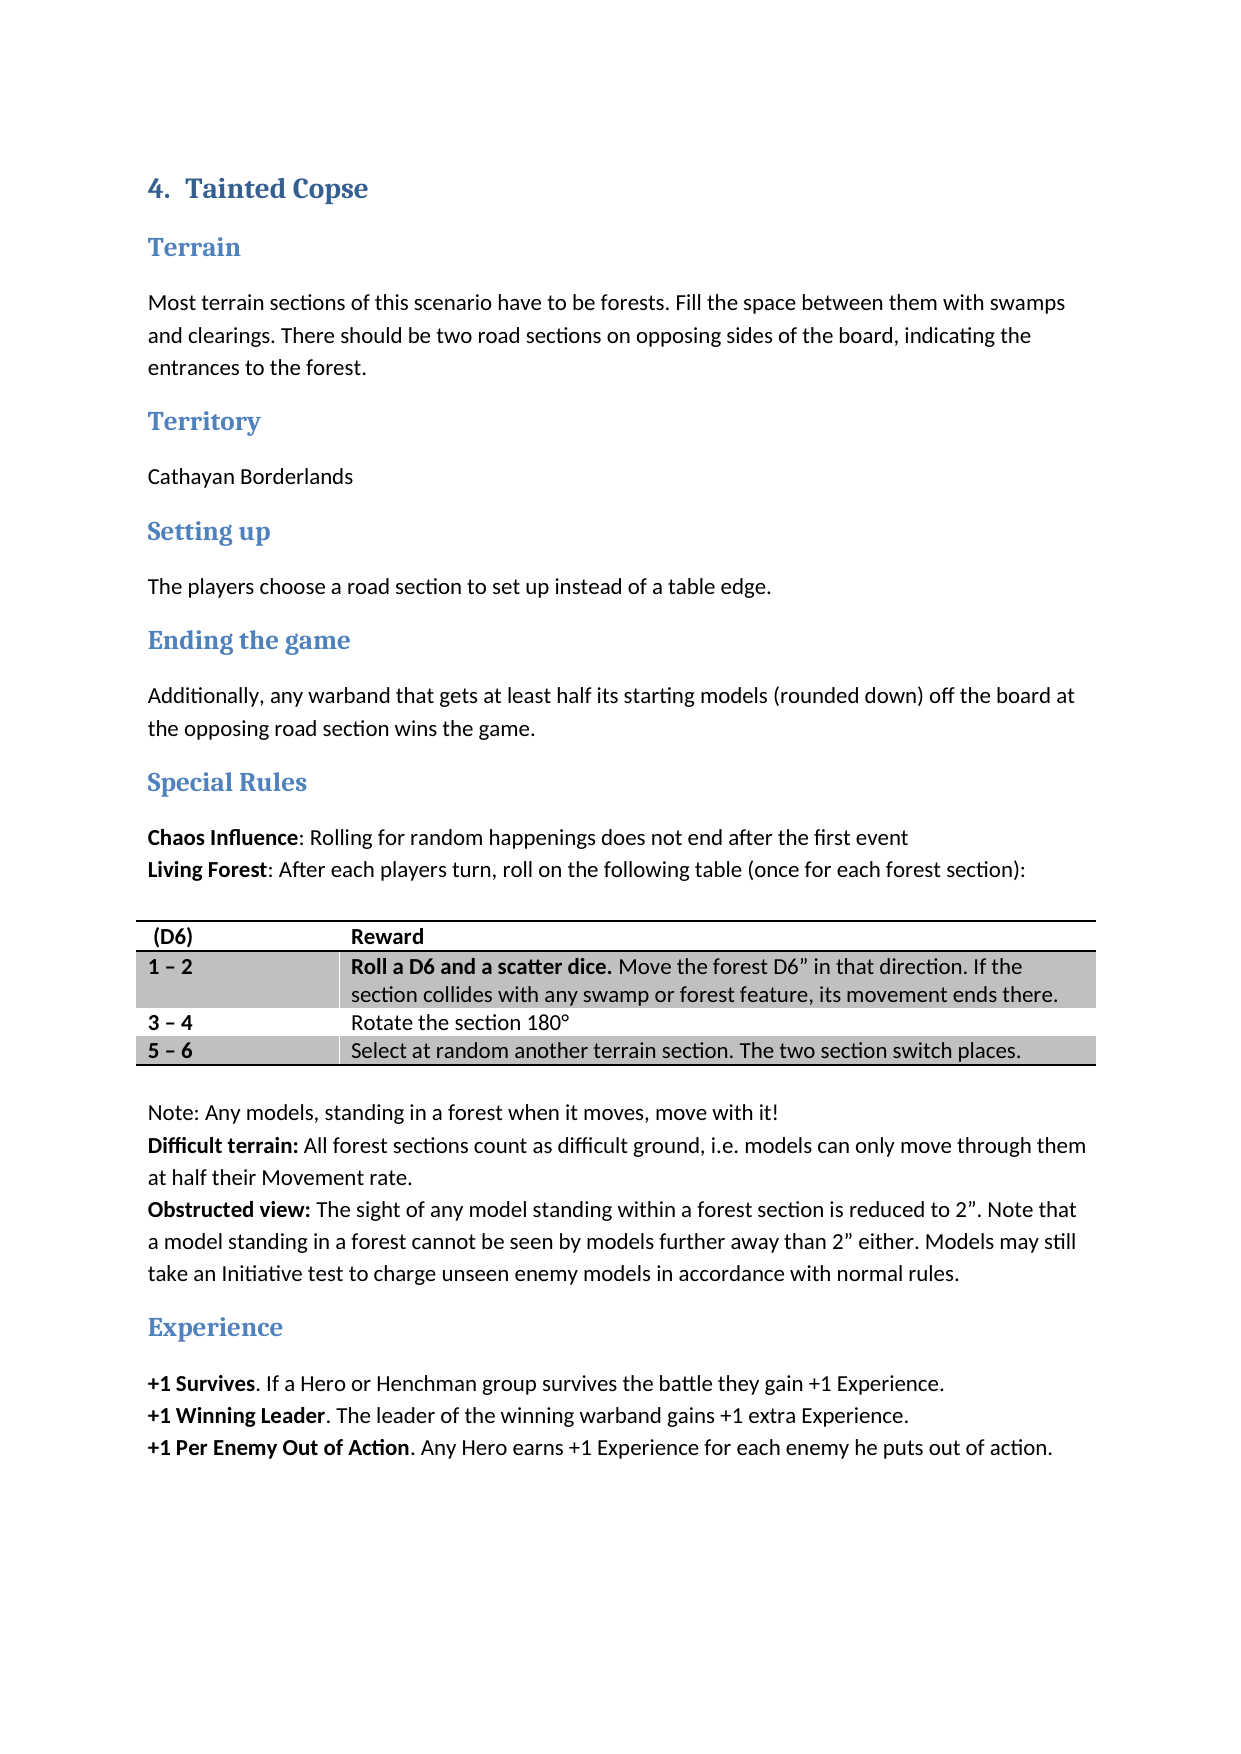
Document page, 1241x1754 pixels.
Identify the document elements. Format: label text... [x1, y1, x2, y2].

text Chaos Influence: Rolling for random happenings does not end after the first event [148, 823, 1093, 851]
text Obstructed view: The sight of any model standing within a forest section is reduced to 2”. Note that a model standing in a forest cannot be seen by models further away than 2” either. Models may still take an Initiative test to charge unseen enemy models in accordance with normal rules. [148, 1195, 1093, 1287]
subtitle Experience [148, 1312, 1093, 1344]
table_cell 1 – 2 [136, 952, 339, 1008]
text +1 Survives. If a Hero or Henchman group survives the battle they gain +1 Experience. [148, 1369, 1093, 1397]
table_header (D6) [136, 922, 339, 950]
table_cell 5 – 6 [136, 1036, 339, 1064]
text Most terrain sections of this scenario have to be forests. Fill the space between them with swamps and clearings. There should be two road sections on opposing sides of the board, indicating the entrances to the forest. [148, 288, 1093, 381]
table_cell Rotate the section 180° [340, 1008, 1096, 1036]
table_cell Roll a D6 and a scatter dice. Move the forest D6” in that direction. If the section collides with any swamp or forest feature, its movement ends there. [340, 952, 1096, 1008]
table_cell 3 – 4 [136, 1008, 339, 1036]
text +1 Per Enemy Out of Action. Any Hero earns +1 Experience for each enemy he puts out of action. [148, 1433, 1093, 1461]
subtitle Tainted Copse [148, 173, 1093, 206]
subtitle Setting up [148, 516, 1093, 547]
table_header Reward [340, 922, 1096, 950]
subtitle Ending the game [148, 625, 1093, 656]
text Difficult terrain: All forest sections count as difficult ground, i.e. models can only move through them at half their Movement rate. [148, 1131, 1093, 1191]
subtitle Terrain [148, 232, 1093, 263]
text The players choose a road section to set up instead of a table edge. [148, 572, 1093, 600]
text Cathayan Borderlands [148, 462, 1093, 491]
table_cell Select at random another terrain section. The two section switch places. [340, 1036, 1096, 1064]
text Note: Any models, standing in a forest when it moves, move with it! [148, 1098, 1093, 1127]
subtitle Territory [148, 406, 1093, 437]
subtitle Special Rules [148, 767, 1093, 798]
text Additionally, any warband that gets at least half its starting models (rounded down) off the board at the opposing road section wins the game. [148, 682, 1093, 742]
text +1 Winning Leader. The leader of the winning warband gains +1 extra Experience. [148, 1401, 1093, 1429]
text Living Forest: After each players turn, roll on the following table (once for each forest section): [148, 856, 1093, 884]
